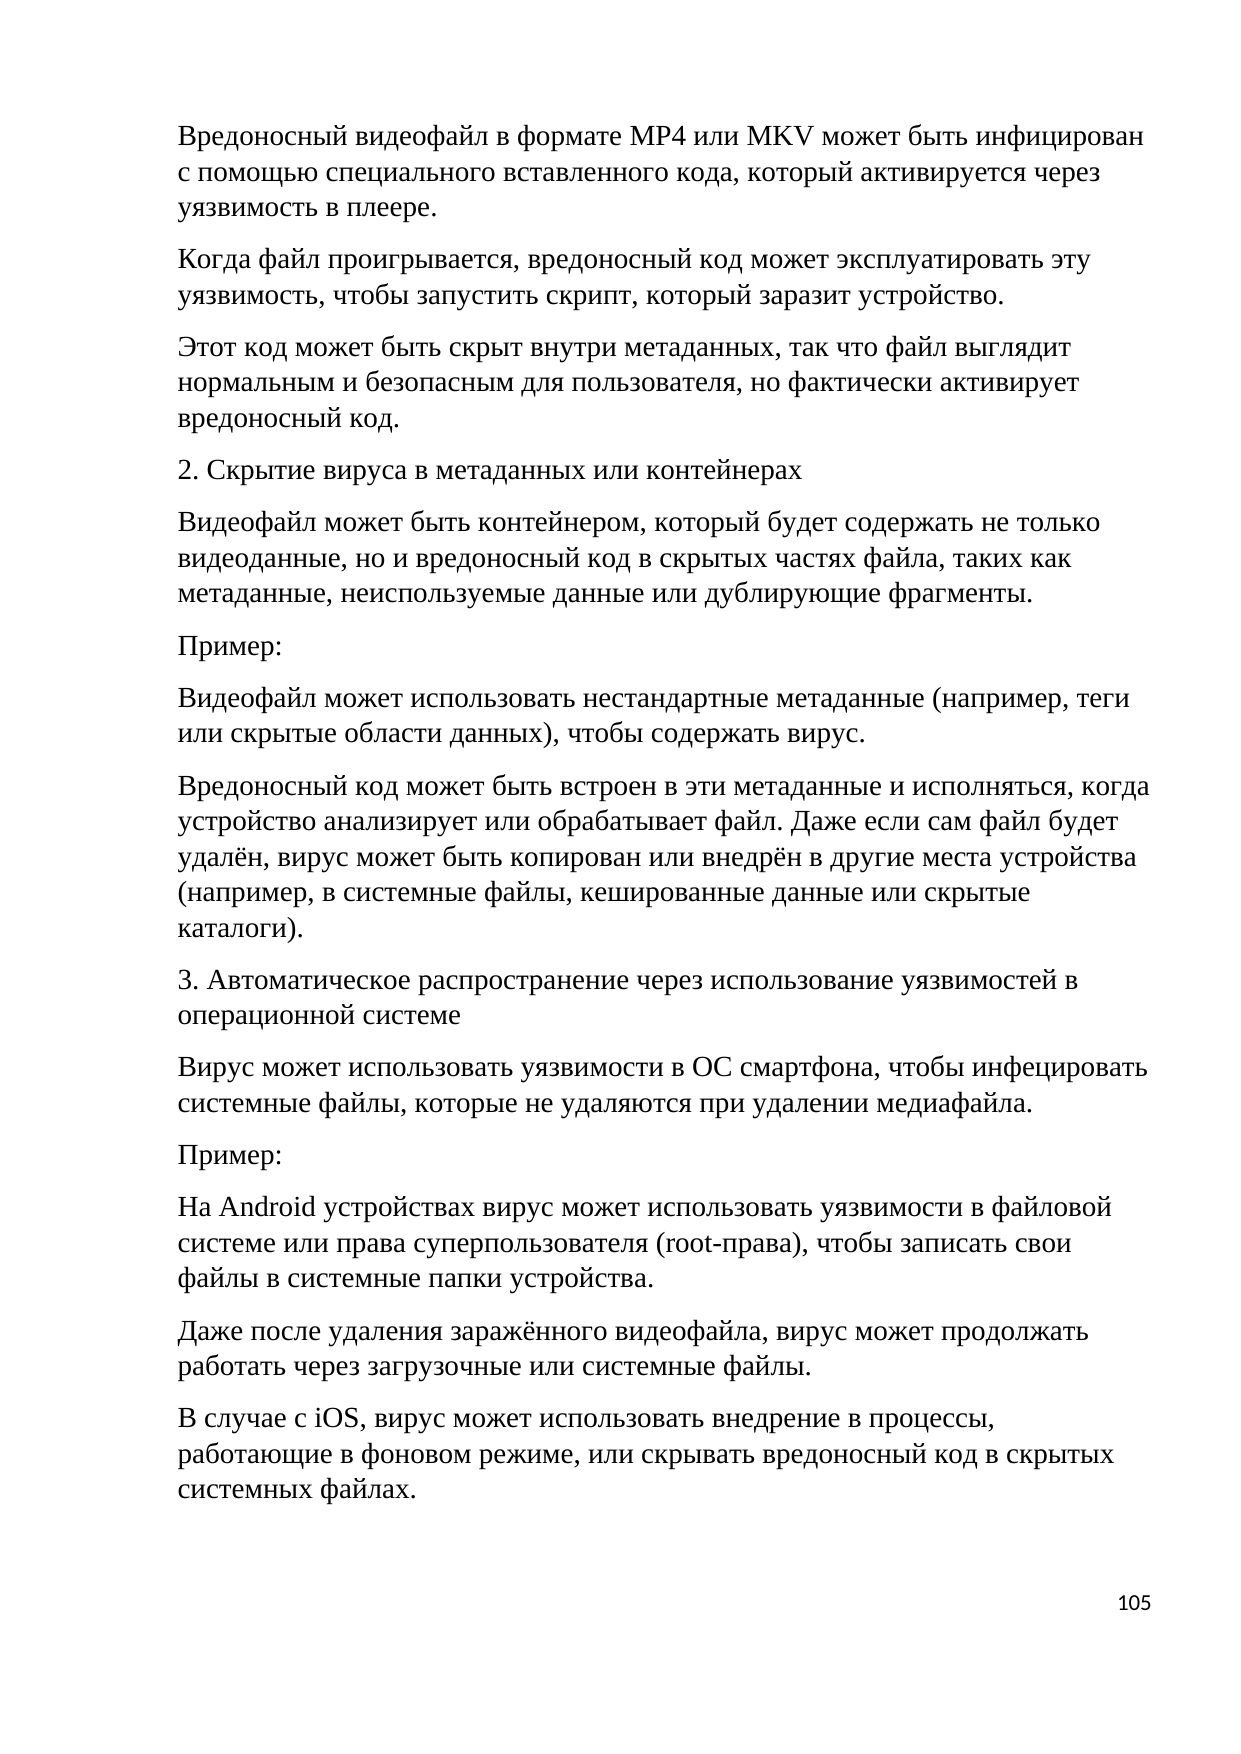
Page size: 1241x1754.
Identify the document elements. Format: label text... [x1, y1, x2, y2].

text 3. Автоматическое распространение через использование уязвимостей в операционной системе [177, 962, 1152, 1031]
text Видеофайл может использовать нестандартные метаданные (например, теги или скрытые области данных), чтобы содержать вирус. [177, 680, 1152, 749]
text Даже после удаления заражённого видеофайла, вирус может продолжать работать через загрузочные или системные файлы. [177, 1313, 1152, 1382]
text Вредоносный код может быть встроен в эти метаданные и исполняться, когда устройство анализирует или обрабатывает файл. Даже если сам файл будет удалён, вирус может быть копирован или внедрён в другие места устройства (например, в системные файлы, кешированные данные или скрытые каталоги). [177, 768, 1152, 943]
text Этот код может быть скрыт внутри метаданных, так что файл выглядит нормальным и безопасным для пользователя, но фактически активирует вредоносный код. [177, 329, 1152, 434]
text Вирус может использовать уязвимости в ОС смартфона, чтобы инфецировать системные файлы, которые не удаляются при удалении медиафайла. [177, 1049, 1152, 1119]
text Пример: [177, 1137, 1152, 1171]
text Когда файл проигрывается, вредоносный код может эксплуатировать эту уязвимость, чтобы запустить скрипт, который заразит устройство. [177, 241, 1152, 310]
text 2. Скрытие вируса в метаданных или контейнерах [177, 452, 1152, 486]
text Вредоносный видеофайл в формате MP4 или MKV может быть инфицирован с помощью специального вставленного кода, который активируется через уязвимость в плеере. [177, 118, 1152, 223]
text Пример: [177, 628, 1152, 661]
text На Android устройствах вирус может использовать уязвимости в файловой системе или права суперпользователя (root-права), чтобы записать свои файлы в системные папки устройства. [177, 1189, 1152, 1294]
text Видеофайл может быть контейнером, который будет содержать не только видеоданные, но и вредоносный код в скрытых частях файла, таких как метаданные, неиспользуемые данные или дублирующие фрагменты. [177, 504, 1152, 609]
text В случае с iOS, вирус может использовать внедрение в процессы, работающие в фоновом режиме, или скрывать вредоносный код в скрытых системных файлах. [177, 1400, 1152, 1505]
